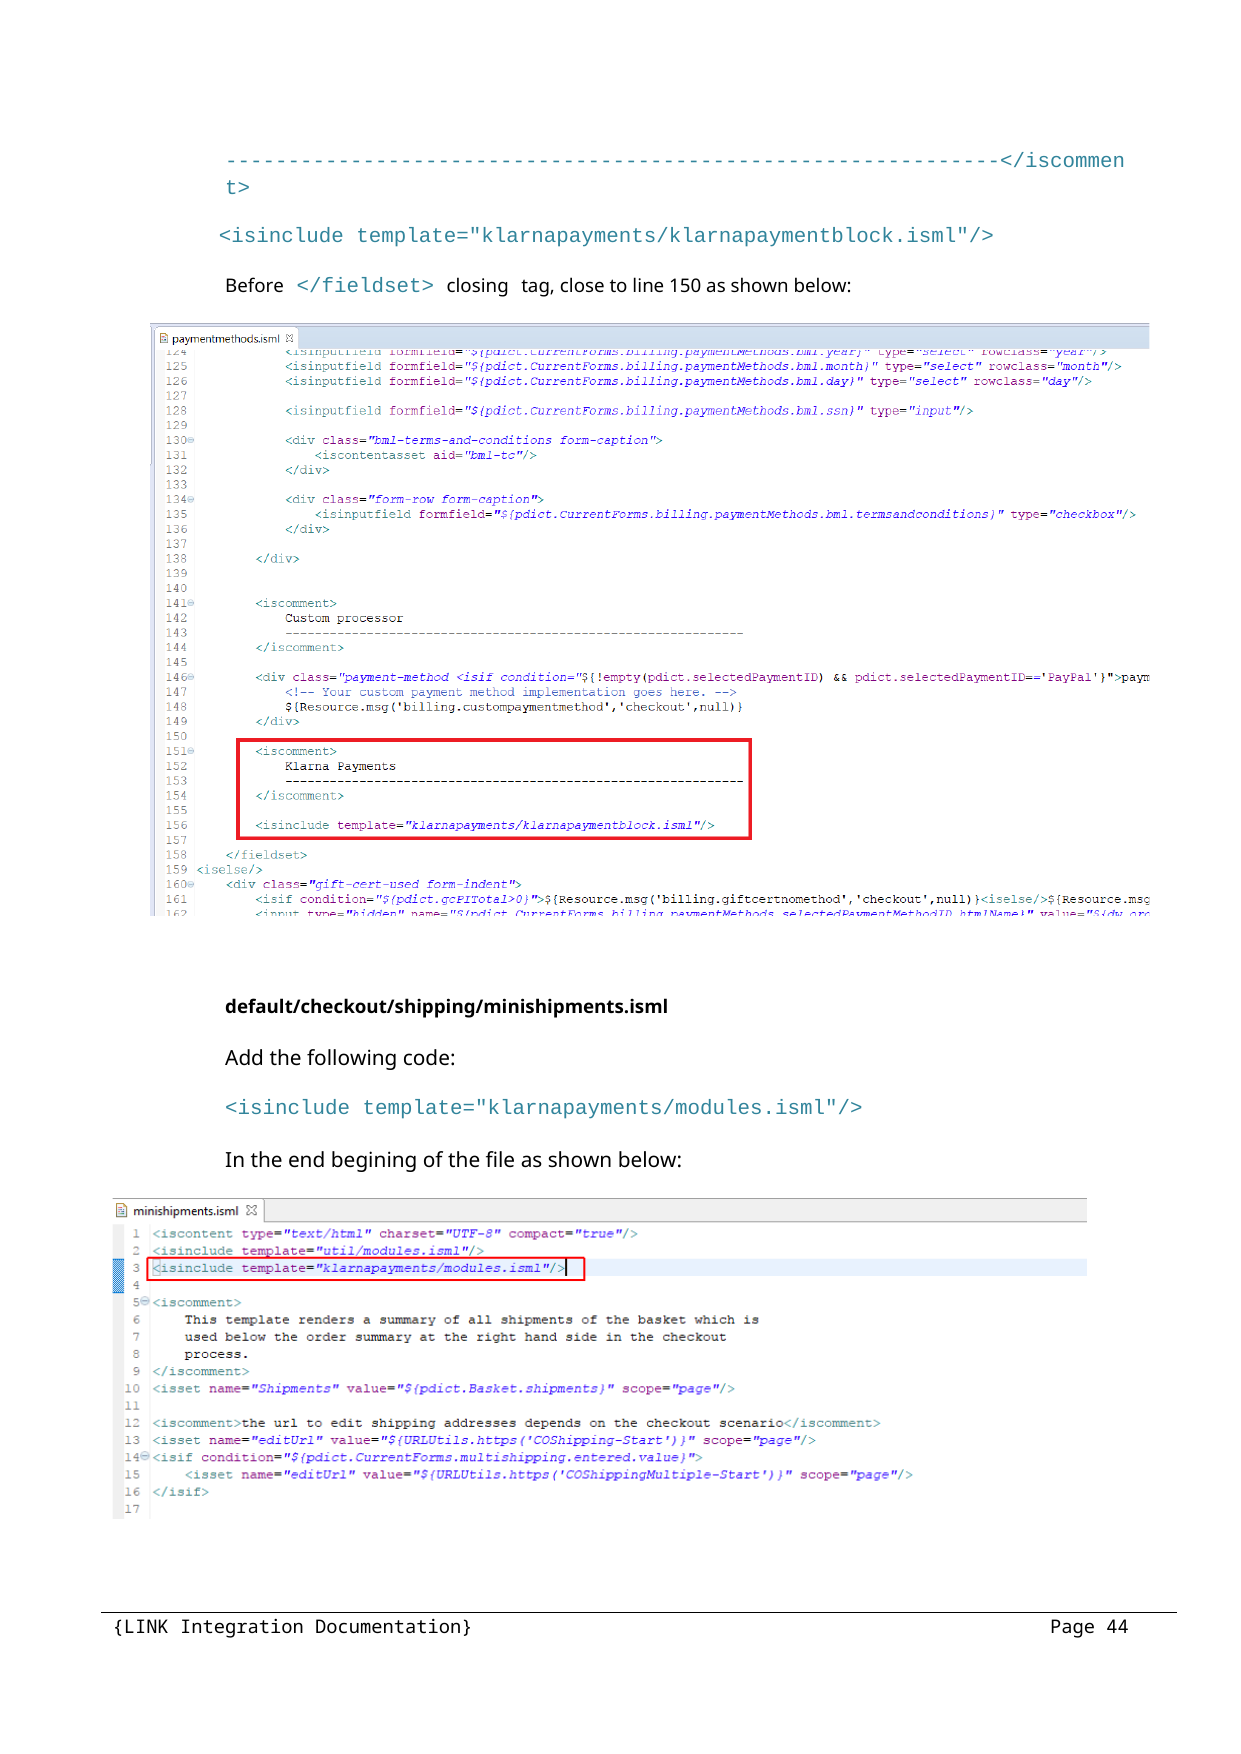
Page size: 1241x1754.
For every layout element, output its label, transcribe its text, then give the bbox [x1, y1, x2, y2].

picture [112, 1198, 1087, 1519]
text <iscomment>Klarna Payments --------------------------------------------------------------</iscomment> [225, 150, 1128, 201]
picture [150, 323, 1150, 916]
text Before </fieldset> closing tag, close to line 150 as shown below: [225, 272, 1128, 299]
text <isinclude template="klarnapayments/modules.isml"/> [225, 1097, 1128, 1121]
text default/checkout/shipping/minishipments.isml [151, 993, 1128, 1019]
text Add the following code: [151, 1043, 1128, 1072]
text <isinclude template="klarnapayments/klarnapaymentblock.isml"/> [206, 225, 1128, 249]
text In the end begining of the file as shown below: [225, 1145, 1128, 1173]
